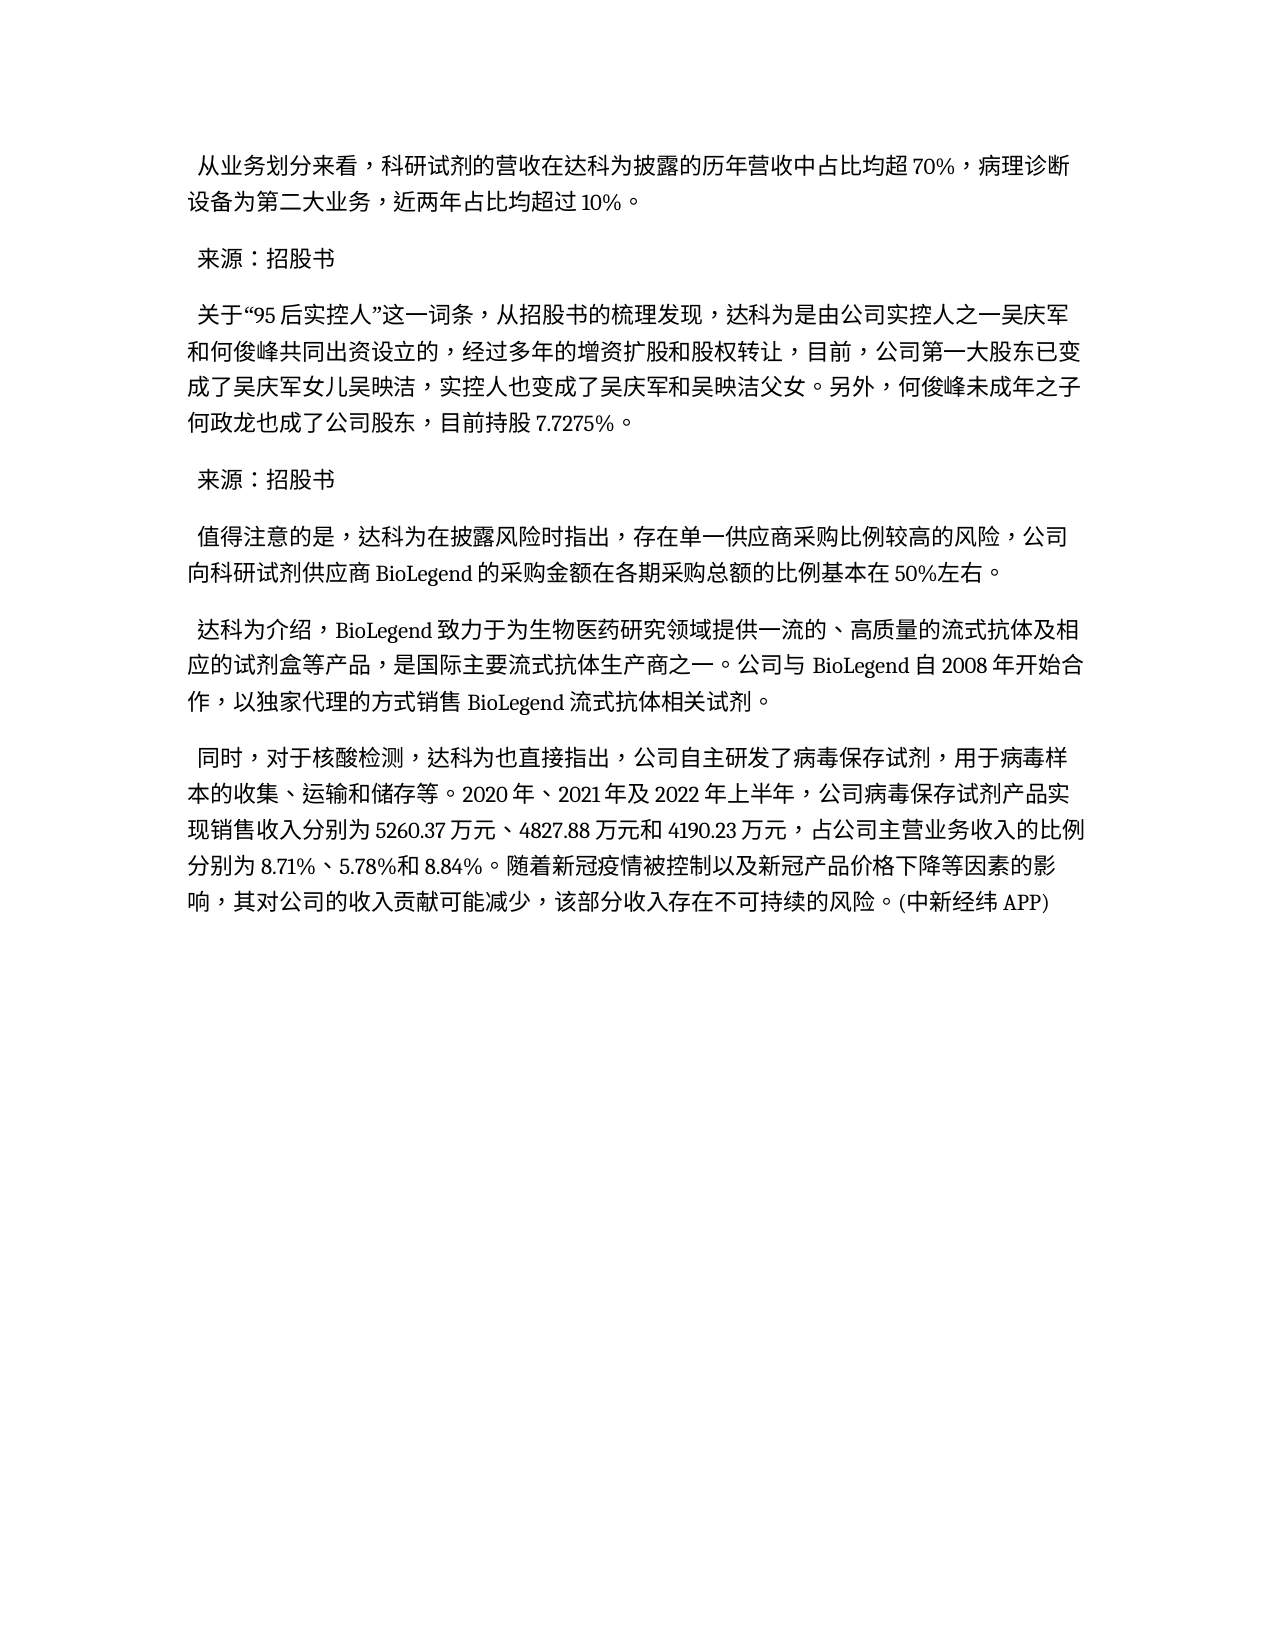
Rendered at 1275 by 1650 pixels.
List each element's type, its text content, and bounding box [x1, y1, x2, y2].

text 从业务划分来看，科研试剂的营收在达科为披露的历年营收中占比均超70%，病理诊断设备为第二大业务，近两年占比均超过10%。 [187, 150, 1087, 217]
text 来源：招股书 [187, 464, 1087, 495]
text 值得注意的是，达科为在披露风险时指出，存在单一供应商采购比例较高的风险，公司向科研试剂供应商BioLegend的采购金额在各期采购总额的比例基本在50%左右。 [187, 521, 1087, 588]
text 达科为介绍，BioLegend致力于为生物医药研究领域提供一流的、高质量的流式抗体及相应的试剂盒等产品，是国际主要流式抗体生产商之一。公司与 BioLegend自2008年开始合作，以独家代理的方式销售BioLegend流式抗体相关试剂。 [187, 613, 1087, 717]
text 关于“95后实控人”这一词条，从招股书的梳理发现，达科为是由公司实控人之一吴庆军和何俊峰共同出资设立的，经过多年的增资扩股和股权转让，目前，公司第一大股东已变成了吴庆军女儿吴映洁，实控人也变成了吴庆军和吴映洁父女。另外，何俊峰未成年之子何政龙也成了公司股东，目前持股7.7275%。 [187, 299, 1087, 438]
text 同时，对于核酸检测，达科为也直接指出，公司自主研发了病毒保存试剂，用于病毒样本的收集、运输和储存等。2020年、2021年及2022年上半年，公司病毒保存试剂产品实现销售收入分别为5260.37万元、4827.88万元和4190.23万元，占公司主营业务收入的比例分别为8.71%、5.78%和8.84%。随着新冠疫情被控制以及新冠产品价格下降等因素的影响，其对公司的收入贡献可能减少，该部分收入存在不可持续的风险。(中新经纬APP) [187, 742, 1087, 917]
text 来源：招股书 [187, 243, 1087, 274]
